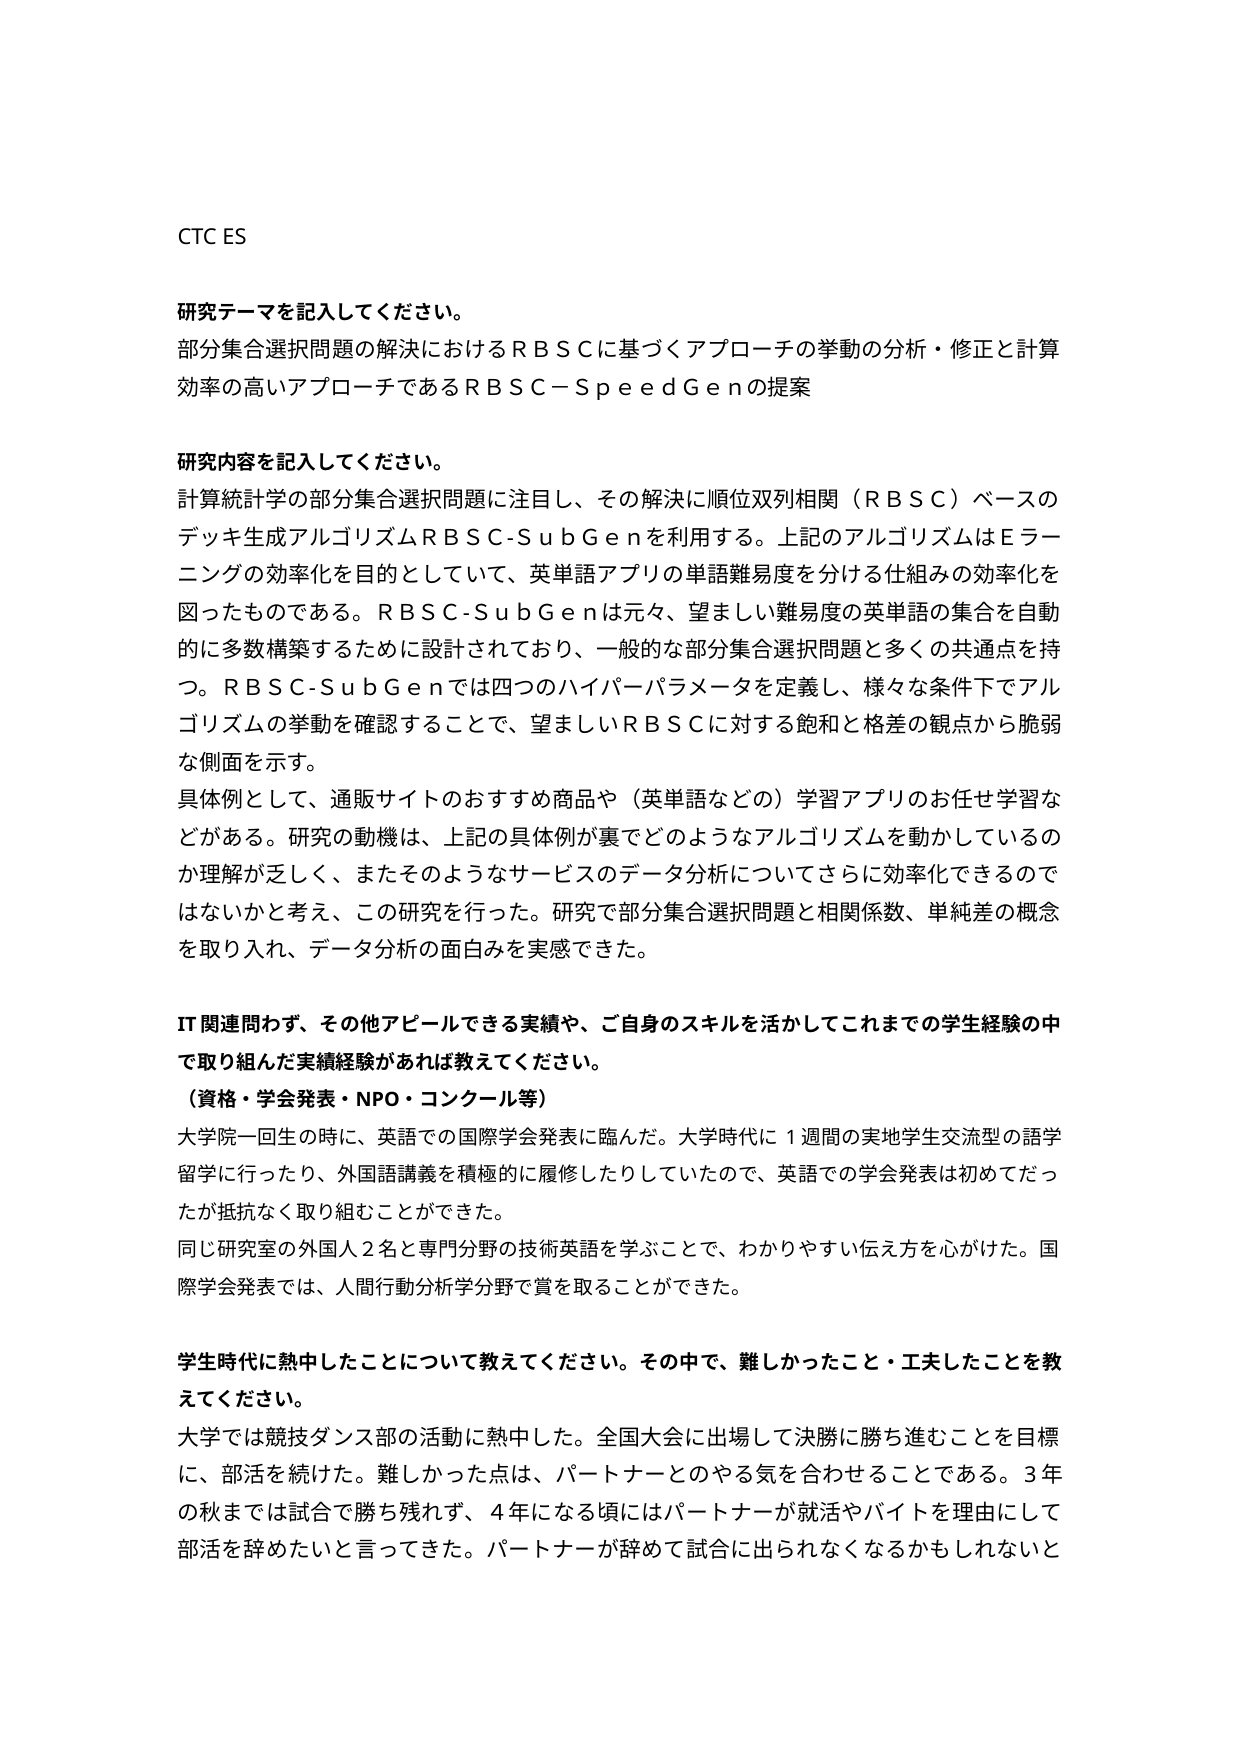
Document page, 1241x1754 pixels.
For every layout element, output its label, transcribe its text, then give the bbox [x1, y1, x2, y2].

text 研究テーマを記入してください。 [177, 292, 1063, 329]
text 具体例として、通販サイトのおすすめ商品や（英単語などの）学習アプリのお任せ学習などがある。研究の動機は、上記の具体例が裏でどのようなアルゴリズムを動かしているのか理解が乏しく、またそのようなサービスのデータ分析についてさらに効率化できるのではないかと考え、この研究を行った。研究で部分集合選択問題と相関係数、単純差の概念を取り入れ、データ分析の面白みを実感できた。 [177, 779, 1063, 967]
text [177, 1417, 1063, 1567]
text 学生時代に熱中したことについて教えてください。その中で、難しかったこと・工夫したことを教えてください。 [177, 1342, 1063, 1417]
text 計算統計学の部分集合選択問題に注目し、その解決に順位双列相関（ＲＢＳＣ）ベースのデッキ生成アルゴリズムＲＢＳＣ-ＳｕｂＧｅｎを利用する。上記のアルゴリズムはＥラーニングの効率化を目的としていて、英単語アプリの単語難易度を分ける仕組みの効率化を図ったものである。ＲＢＳＣ-ＳｕｂＧｅｎは元々、望ましい難易度の英単語の集合を自動的に多数構築するために設計されており、一般的な部分集合選択問題と多くの共通点を持つ。ＲＢＳＣ-ＳｕｂＧｅｎでは四つのハイパーパラメータを定義し、様々な条件下でアルゴリズムの挙動を確認することで、望ましいＲＢＳＣに対する飽和と格差の観点から脆弱な側面を示す。 [177, 479, 1063, 779]
text IT関連問わず、その他アピールできる実績や、ご自身のスキルを活かしてこれまでの学生経験の中で取り組んだ実績経験があれば教えてください。 （資格・学会発表・NPO・コンクール等） [177, 1004, 1063, 1117]
text 部分集合選択問題の解決におけるＲＢＳＣに基づくアプローチの挙動の分析・修正と計算効率の高いアプローチであるＲＢＳＣ－ＳｐｅｅｄＧｅｎの提案 [177, 329, 1063, 404]
text 研究内容を記入してください。 [177, 442, 1063, 479]
text CTC ES [177, 217, 1063, 254]
text 大学院一回生の時に、英語での国際学会発表に臨んだ。大学時代に1週間の実地学生交流型の語学留学に行ったり、外国語講義を積極的に履修したりしていたので、英語での学会発表は初めてだったが抵抗なく取り組むことができた。 同じ研究室の外国人２名と専門分野の技術英語を学ぶことで、わかりやすい伝え方を心がけた。国際学会発表では、人間行動分析学分野で賞を取ることができた。 [177, 1117, 1063, 1304]
